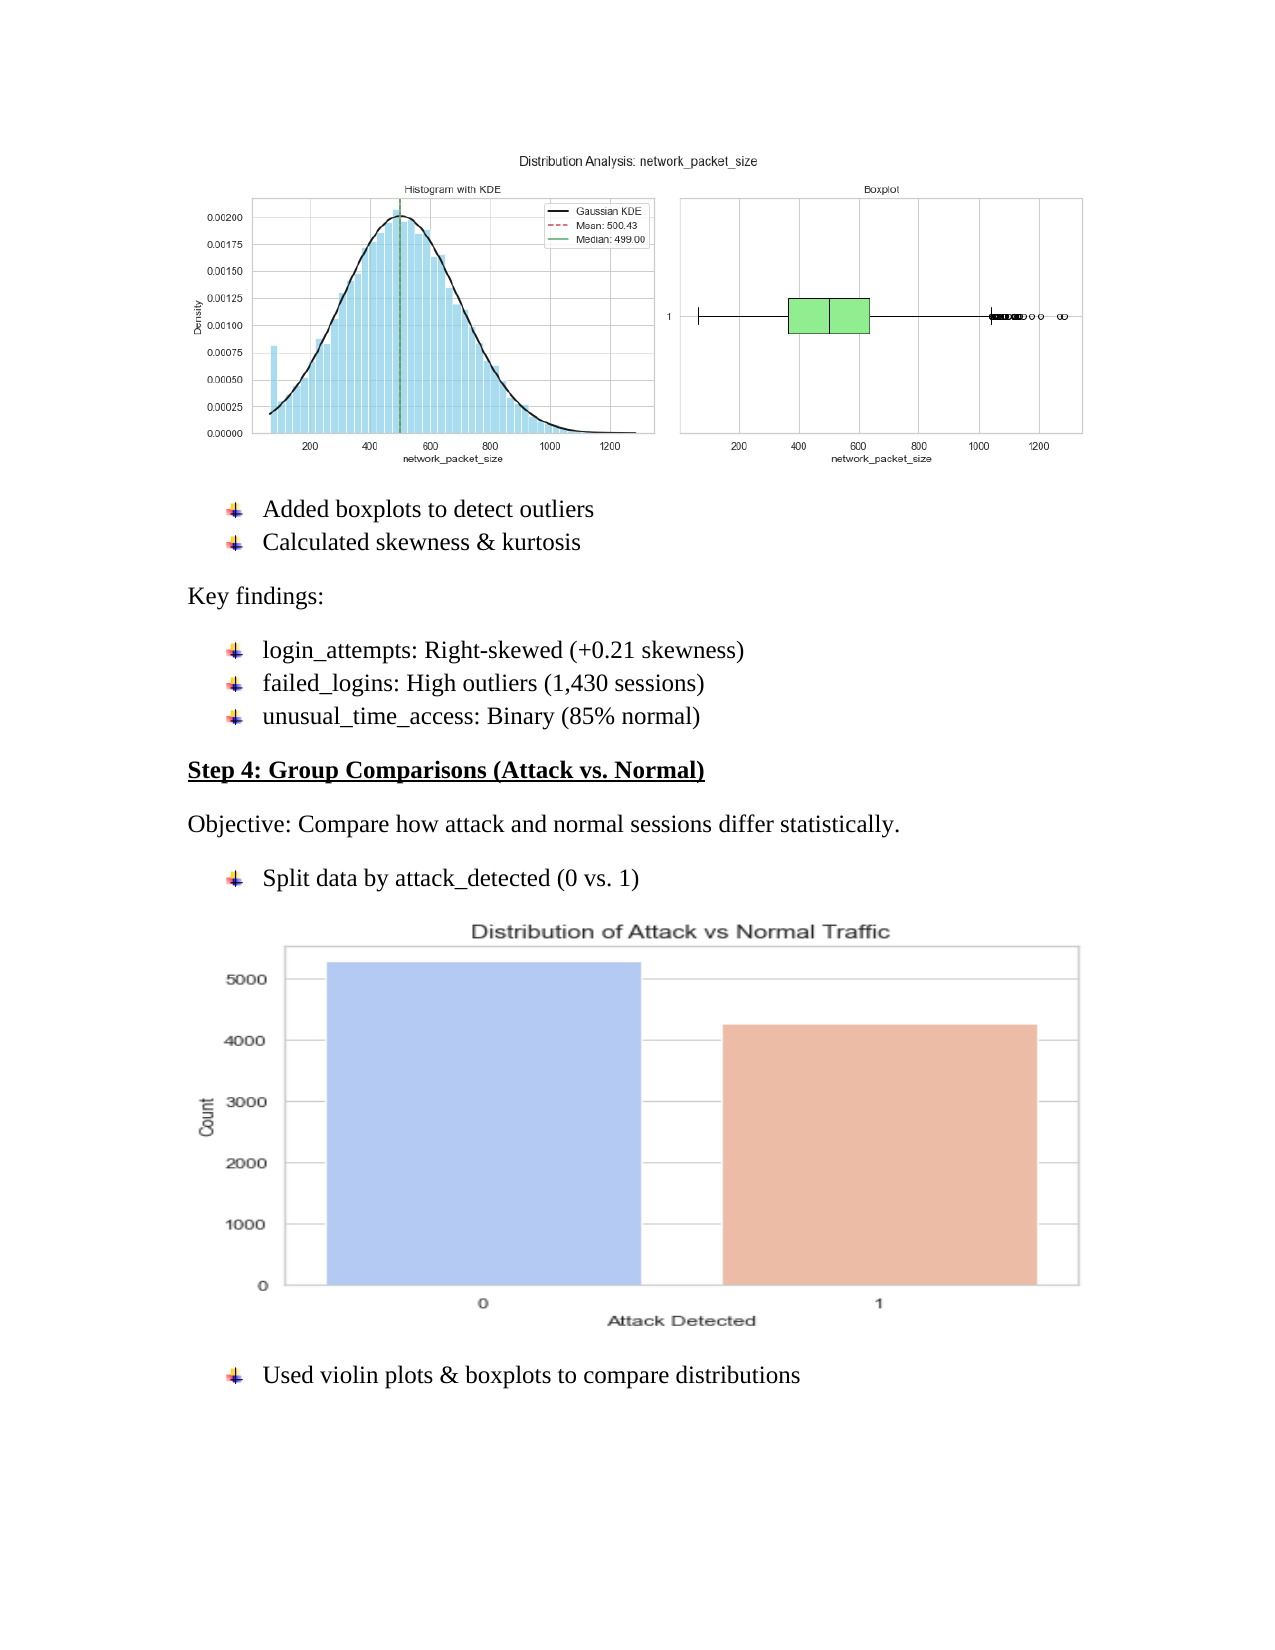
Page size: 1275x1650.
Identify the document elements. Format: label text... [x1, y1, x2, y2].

picture [226, 708, 243, 725]
text Key findings: [187, 581, 1087, 610]
picture [187, 916, 1089, 1336]
text Step 4: Group Comparisons (Attack vs. Normal) [187, 755, 1087, 784]
list Added boxplots to detect outliers [225, 494, 1087, 523]
picture [226, 675, 243, 692]
list Used violin plots & boxplots to compare distributions [225, 1360, 1087, 1389]
picture [187, 150, 1088, 470]
list login_attempts: Right-skewed (+0.21 skewness) [225, 635, 1087, 664]
picture [226, 869, 243, 887]
list Calculated skewness & kurtosis [225, 527, 1087, 556]
list unusual_time_access: Binary (85% normal) [225, 701, 1087, 730]
picture [226, 501, 243, 518]
list failed_logins: High outliers (1,430 sessions) [225, 668, 1087, 697]
picture [226, 534, 243, 551]
picture [226, 641, 243, 659]
list Split data by attack_detected (0 vs. 1) [225, 863, 1087, 892]
text Objective: Compare how attack and normal sessions differ statistically. [187, 809, 1087, 838]
picture [226, 1366, 243, 1384]
